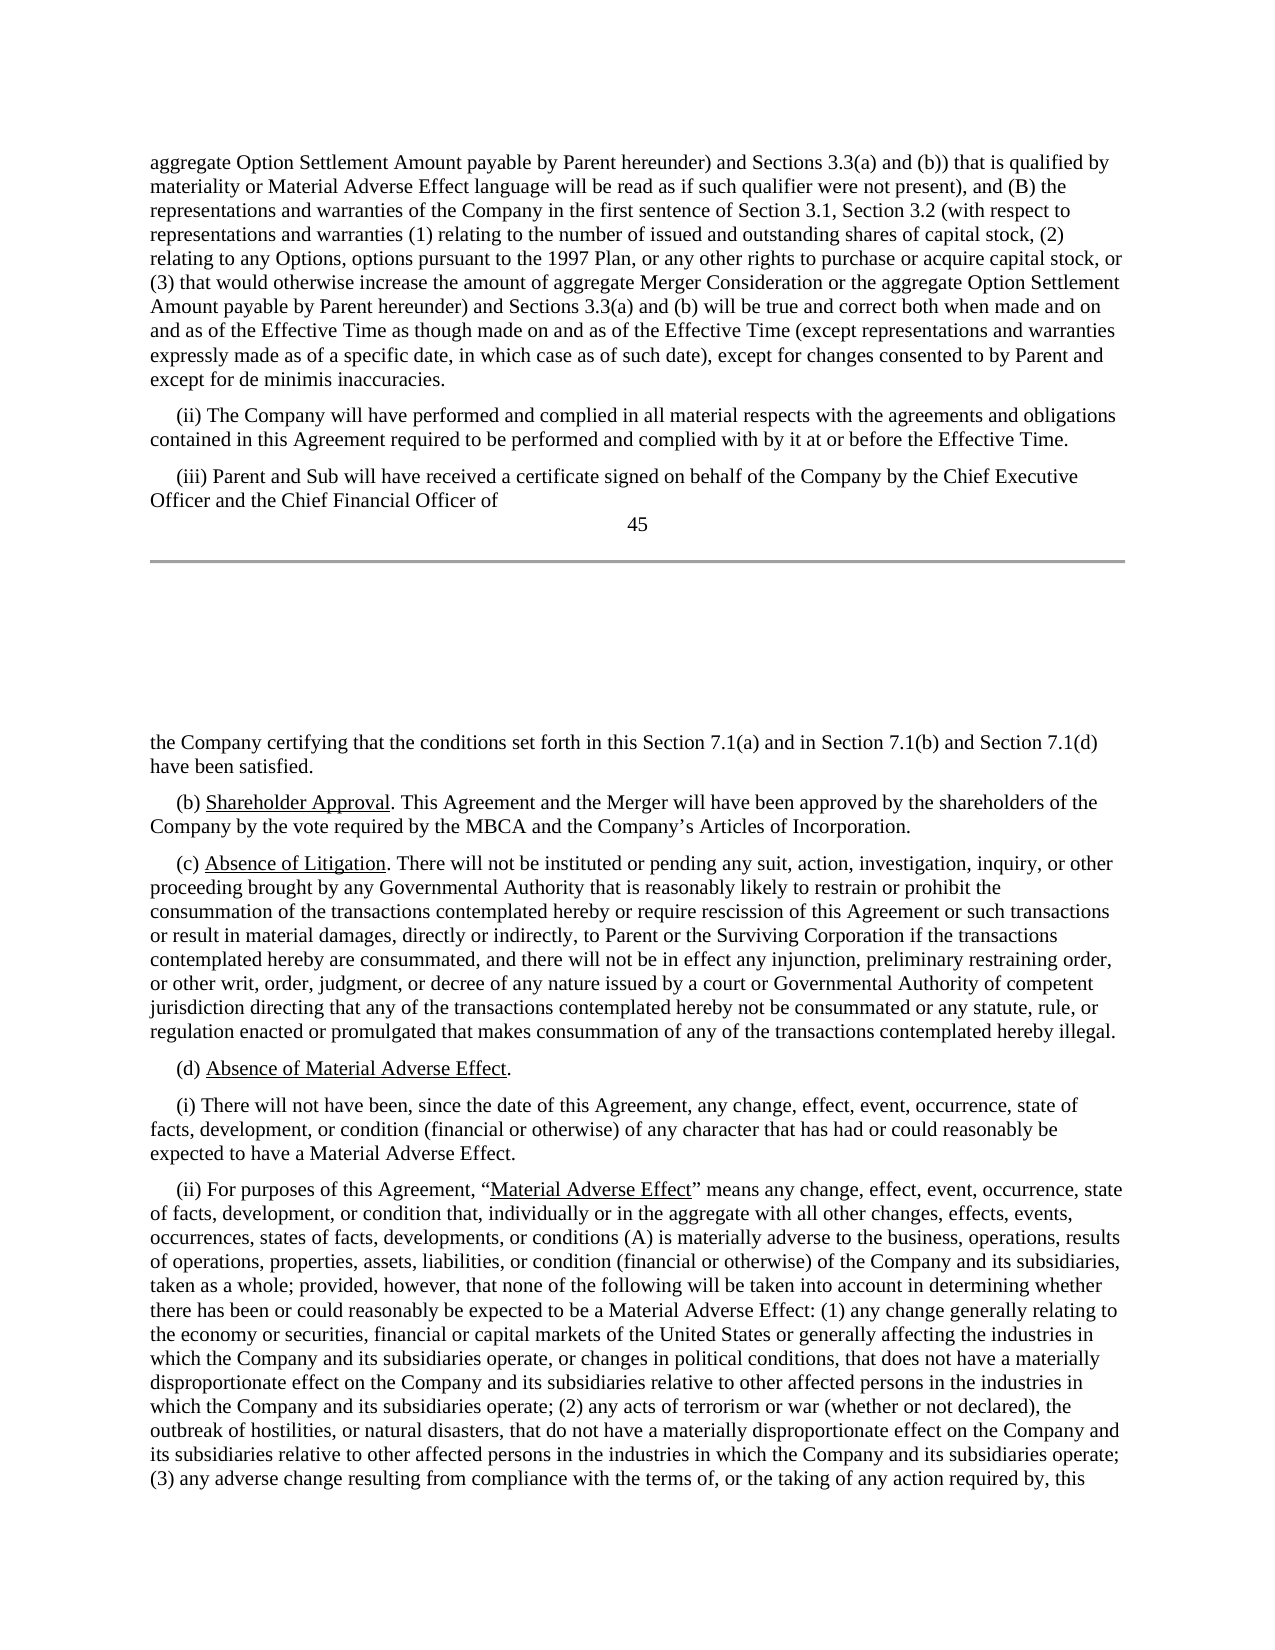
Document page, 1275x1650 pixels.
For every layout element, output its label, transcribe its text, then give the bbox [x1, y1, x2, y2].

text 45 [150, 512, 1125, 536]
text (ii) The Company will have performed and complied in all material respects with the agreements and obligations contained in this Agreement required to be performed and complied with by it at or before the Effective Time. [150, 403, 1125, 451]
text (iii) Parent and Sub will have received a certificate signed on behalf of the Company by the Chief Executive Officer and the Chief Financial Officer of [150, 464, 1125, 512]
text (c) Absence of Litigation. There will not be instituted or pending any suit, action, investigation, inquiry, or other proceeding brought by any Governmental Authority that is reasonably likely to restrain or prohibit the consummation of the transactions contemplated hereby or require rescission of this Agreement or such transactions or result in material damages, directly or indirectly, to Parent or the Surviving Corporation if the transactions contemplated hereby are consummated, and there will not be in effect any injunction, preliminary restraining order, or other writ, order, judgment, or decree of any nature issued by a court or Governmental Authority of competent jurisdiction directing that any of the transactions contemplated hereby not be consummated or any statute, rule, or regulation enacted or promulgated that makes consummation of any of the transactions contemplated hereby illegal. [150, 851, 1125, 1043]
text (b) Shareholder Approval. This Agreement and the Merger will have been approved by the shareholders of the Company by the vote required by the MBCA and the Company’s Articles of Incorporation. [150, 790, 1125, 838]
text (i) There will not have been, since the date of this Agreement, any change, effect, event, occurrence, state of facts, development, or condition (financial or otherwise) of any character that has had or could reasonably be expected to have a Material Adverse Effect. [150, 1092, 1125, 1165]
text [150, 150, 1125, 391]
text (d) Absence of Material Adverse Effect. [150, 1056, 1125, 1080]
text the Company certifying that the conditions set forth in this Section 7.1(a) and in Section 7.1(b) and Section 7.1(d) have been satisfied. [150, 730, 1125, 778]
